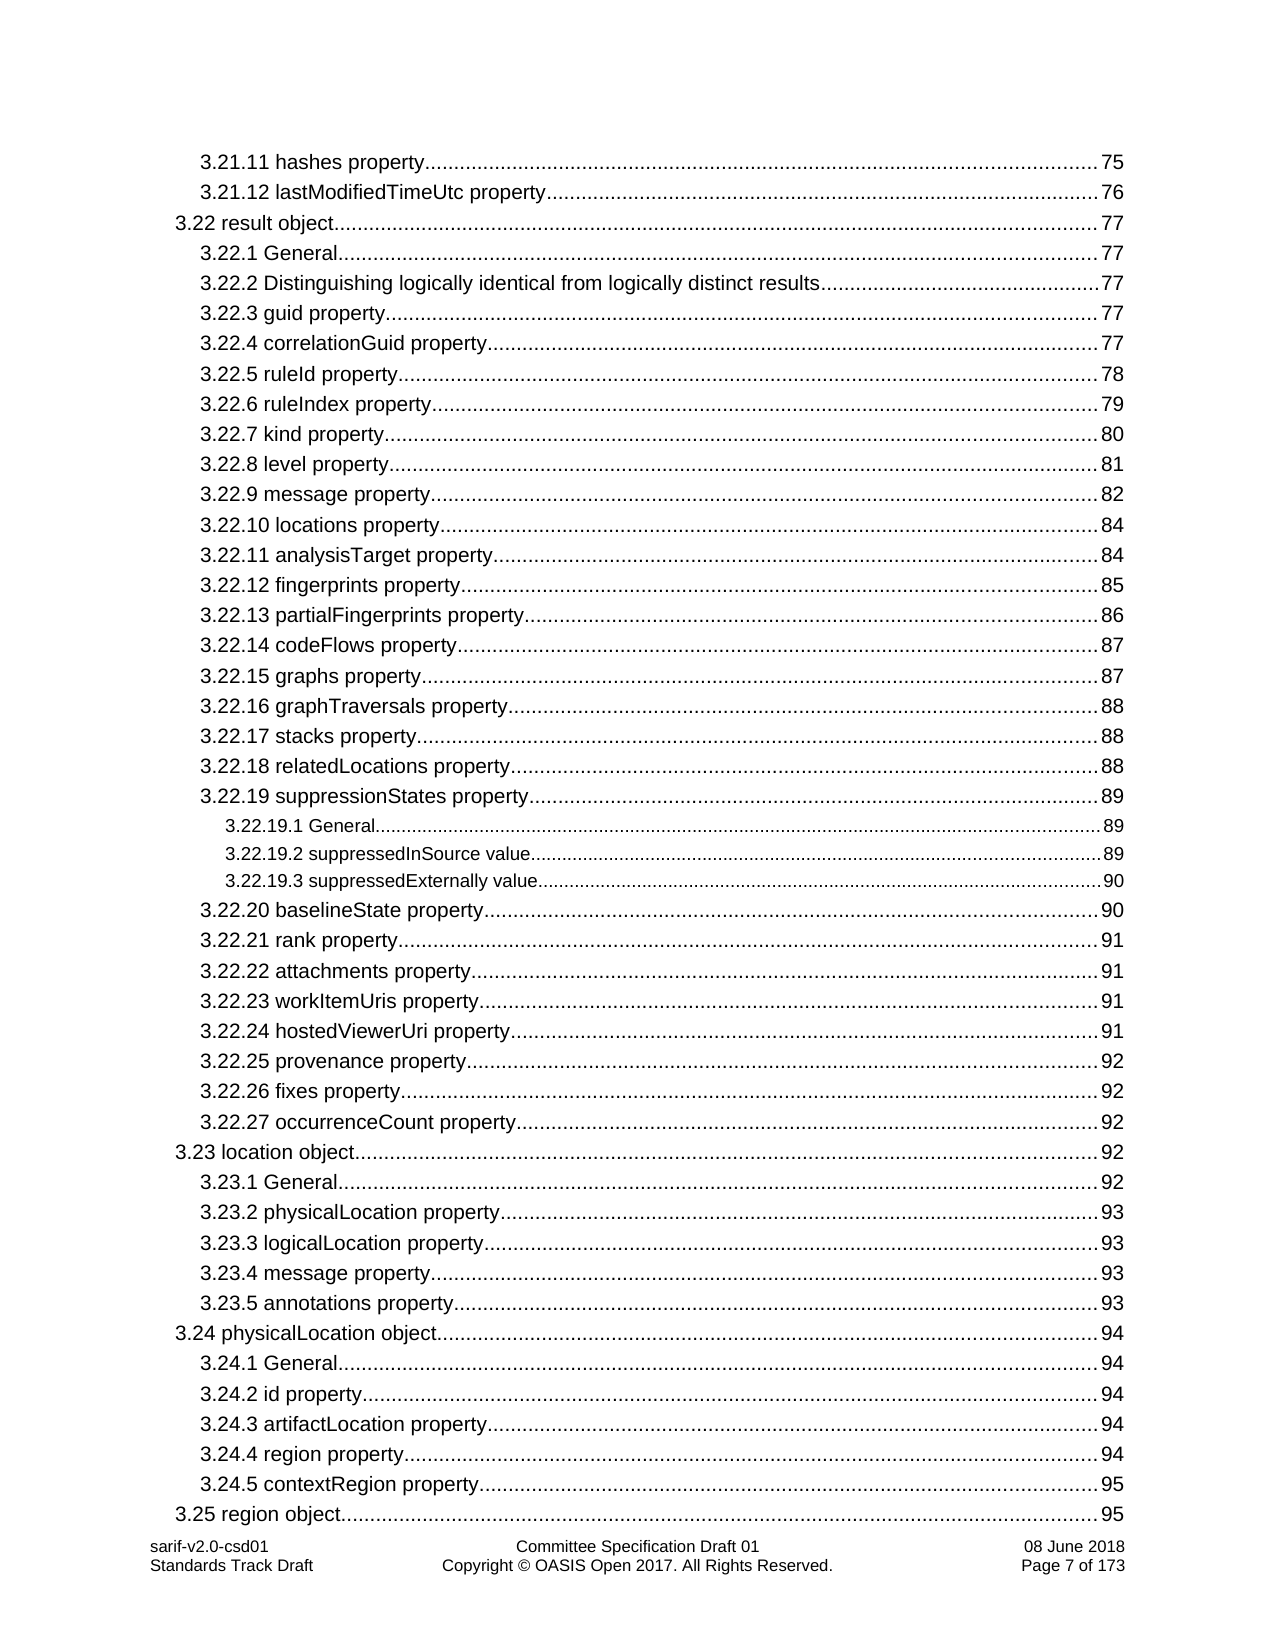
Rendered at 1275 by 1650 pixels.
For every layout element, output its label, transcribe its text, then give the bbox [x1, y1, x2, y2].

text 3.24.3 artifactLocation property 94 [200, 1412, 1125, 1436]
text 3.22.20 baselineState property 90 [200, 898, 1125, 922]
text 3.21.12 lastModifiedTimeUtc property 76 [200, 180, 1125, 204]
text 3.23.4 message property 93 [200, 1261, 1125, 1284]
text 3.22.5 ruleId property 78 [200, 361, 1125, 385]
text 3.22 result object 77 [175, 210, 1125, 234]
text 3.22.3 guid property 77 [200, 301, 1125, 325]
text 3.22.19 suppressionStates property 89 [200, 784, 1125, 808]
text 3.22.10 locations property 84 [200, 512, 1125, 536]
text 3.22.24 hostedViewerUri property 91 [200, 1019, 1125, 1043]
text 3.22.18 relatedLocations property 88 [200, 754, 1125, 778]
text 3.22.13 partialFingerprints property 86 [200, 603, 1125, 627]
text 3.22.23 workItemUris property 91 [200, 989, 1125, 1013]
text 3.22.15 graphs property 87 [200, 663, 1125, 687]
text 3.22.2 Distinguishing logically identical from logically distinct results 77 [200, 271, 1125, 295]
text 3.25 region object 95 [175, 1502, 1125, 1526]
text 3.24.4 region property 94 [200, 1442, 1125, 1466]
text 3.22.1 General 77 [200, 241, 1125, 264]
text 3.22.19.3 suppressedExternally value 90 [225, 870, 1125, 892]
text 3.24.1 General 94 [200, 1351, 1125, 1375]
text 3.22.19.1 General 89 [225, 814, 1125, 836]
text 3.22.7 kind property 80 [200, 422, 1125, 446]
text 3.23 location object 92 [175, 1140, 1125, 1164]
text 3.24 physicalLocation object 94 [175, 1321, 1125, 1345]
text 3.22.22 attachments property 91 [200, 958, 1125, 982]
text 3.23.5 annotations property 93 [200, 1291, 1125, 1315]
text 3.23.2 physicalLocation property 93 [200, 1200, 1125, 1224]
text 3.22.21 rank property 91 [200, 928, 1125, 952]
text 3.22.12 fingerprints property 85 [200, 573, 1125, 597]
text 3.22.17 stacks property 88 [200, 724, 1125, 748]
text 3.24.2 id property 94 [200, 1381, 1125, 1405]
text 3.21.11 hashes property 75 [200, 150, 1125, 174]
text 3.22.14 codeFlows property 87 [200, 633, 1125, 657]
text 3.22.9 message property 82 [200, 482, 1125, 506]
text 3.22.6 ruleIndex property 79 [200, 392, 1125, 416]
text 3.22.26 fixes property 92 [200, 1079, 1125, 1103]
text 3.22.27 occurrenceCount property 92 [200, 1109, 1125, 1133]
text 3.24.5 contextRegion property 95 [200, 1472, 1125, 1496]
text 3.22.4 correlationGuid property 77 [200, 331, 1125, 355]
text 3.22.11 analysisTarget property 84 [200, 543, 1125, 567]
text 3.23.1 General 92 [200, 1170, 1125, 1194]
text 3.22.25 provenance property 92 [200, 1049, 1125, 1073]
text 3.22.19.2 suppressedInSource value 89 [225, 842, 1125, 864]
text 3.22.8 level property 81 [200, 452, 1125, 476]
text 3.23.3 logicalLocation property 93 [200, 1230, 1125, 1254]
text 3.22.16 graphTraversals property 88 [200, 694, 1125, 718]
